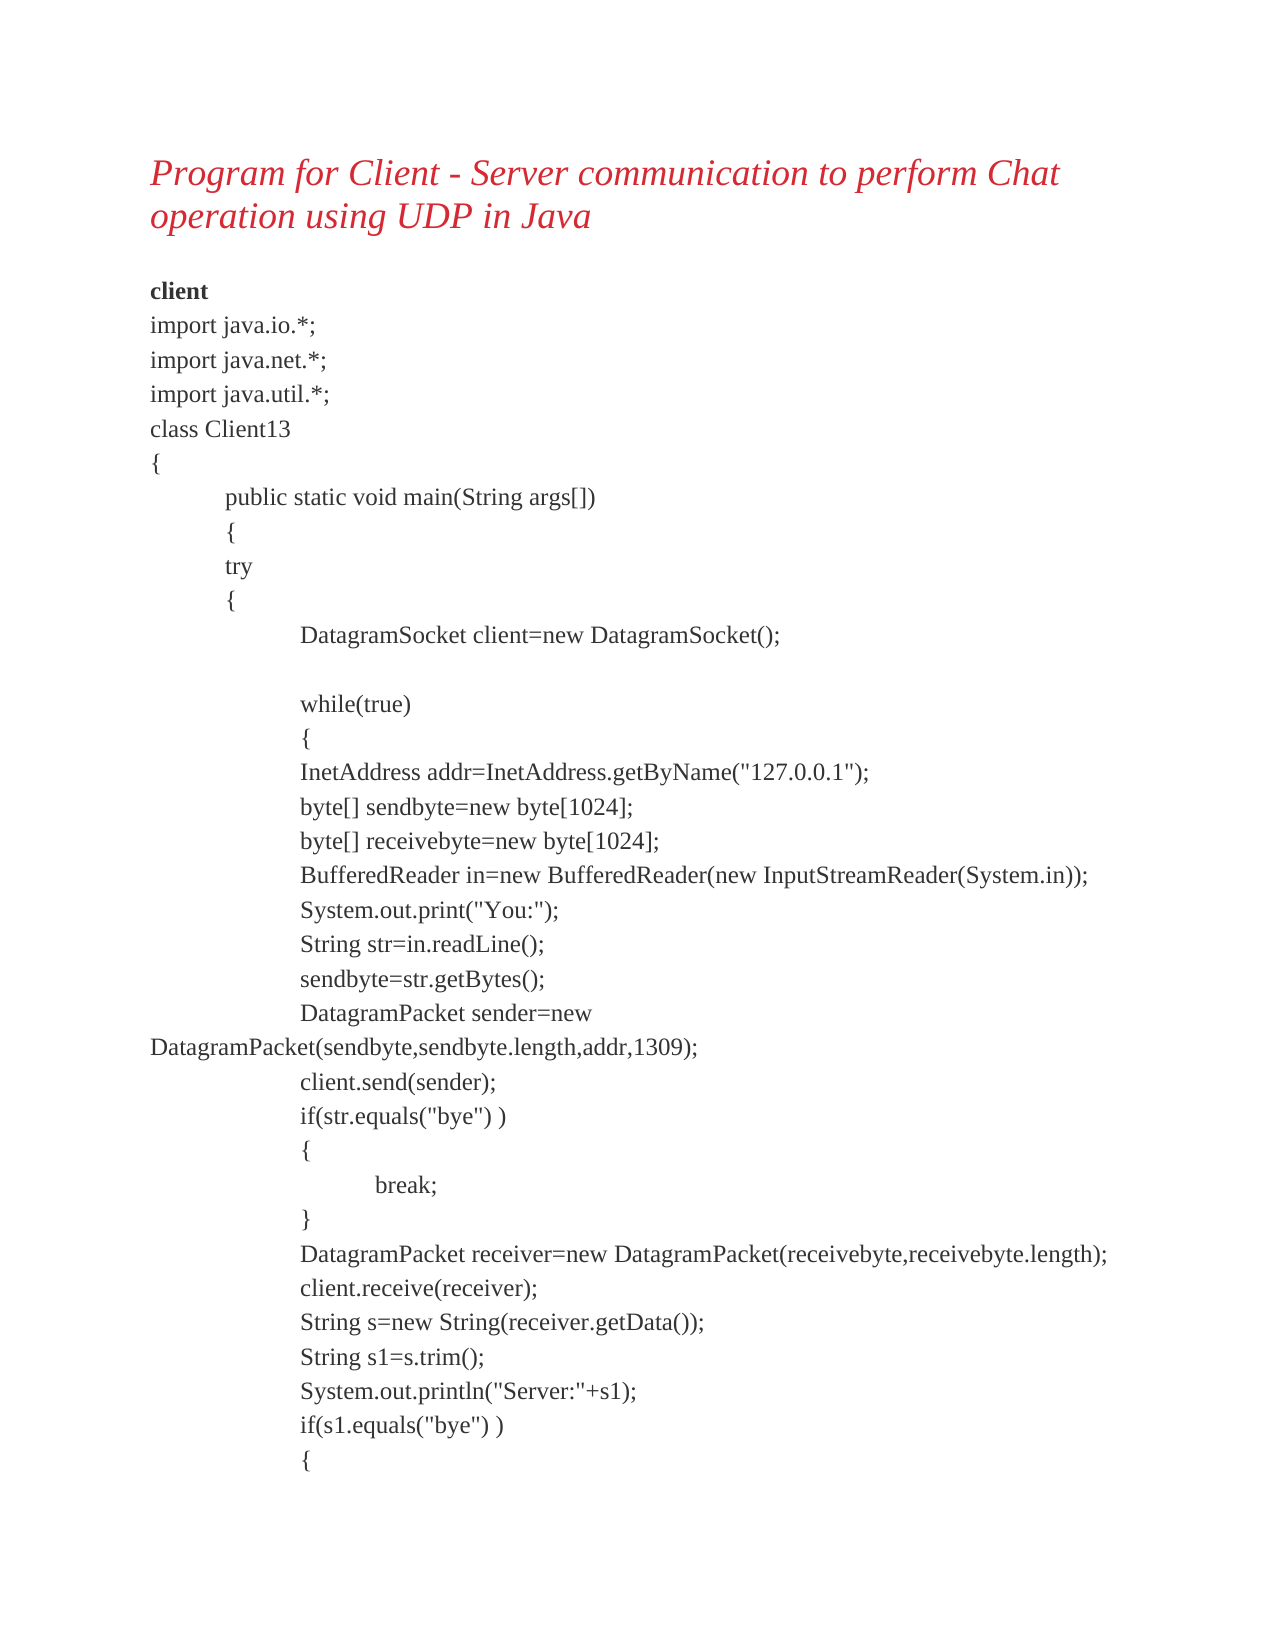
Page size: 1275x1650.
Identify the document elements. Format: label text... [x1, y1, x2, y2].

text byte[] receivebyte=new byte[1024]; [150, 821, 1125, 855]
text BufferedReader in=new BufferedReader(new InputStreamReader(System.in)); [150, 855, 1125, 889]
text String s=new String(receiver.getData()); [150, 1302, 1125, 1336]
text { [150, 580, 1125, 614]
text } [150, 1199, 1125, 1233]
text if(s1.equals("bye") ) [150, 1405, 1125, 1439]
text { [150, 1130, 1125, 1164]
text DatagramPacket receiver=new DatagramPacket(receivebyte,receivebyte.length); [150, 1233, 1125, 1267]
text byte[] sendbyte=new byte[1024]; [150, 786, 1125, 821]
text Program for Client - Server communication to perform Chat operation using UDP in Java [150, 150, 1125, 236]
text DatagramSocket client=new DatagramSocket(); [150, 614, 1125, 649]
text DatagramPacket sender=new DatagramPacket(sendbyte,sendbyte.length,addr,1309); [150, 992, 1125, 1061]
text import java.net.*; [150, 339, 1125, 374]
text import java.util.*; [150, 374, 1125, 408]
text { [150, 717, 1125, 752]
text { [150, 442, 1125, 477]
text System.out.println("Server:"+s1); [150, 1371, 1125, 1405]
text { [150, 511, 1125, 546]
text import java.io.*; [150, 305, 1125, 339]
text InetAddress addr=InetAddress.getByName("127.0.0.1"); [150, 752, 1125, 786]
text String str=in.readLine(); [150, 924, 1125, 958]
text class Client13 [150, 408, 1125, 442]
text System.out.print("You:"); [150, 889, 1125, 924]
text { [150, 1439, 1125, 1474]
text client [150, 271, 1125, 305]
text try [150, 546, 1125, 580]
text client.receive(receiver); [150, 1267, 1125, 1302]
text break; [150, 1164, 1125, 1199]
text if(str.equals("bye") ) [150, 1096, 1125, 1130]
text String s1=s.trim(); [150, 1336, 1125, 1371]
text client.send(sender); [150, 1061, 1125, 1096]
text public static void main(String args[]) [150, 477, 1125, 511]
text sendbyte=str.getBytes(); [150, 958, 1125, 992]
text while(true) [150, 683, 1125, 717]
